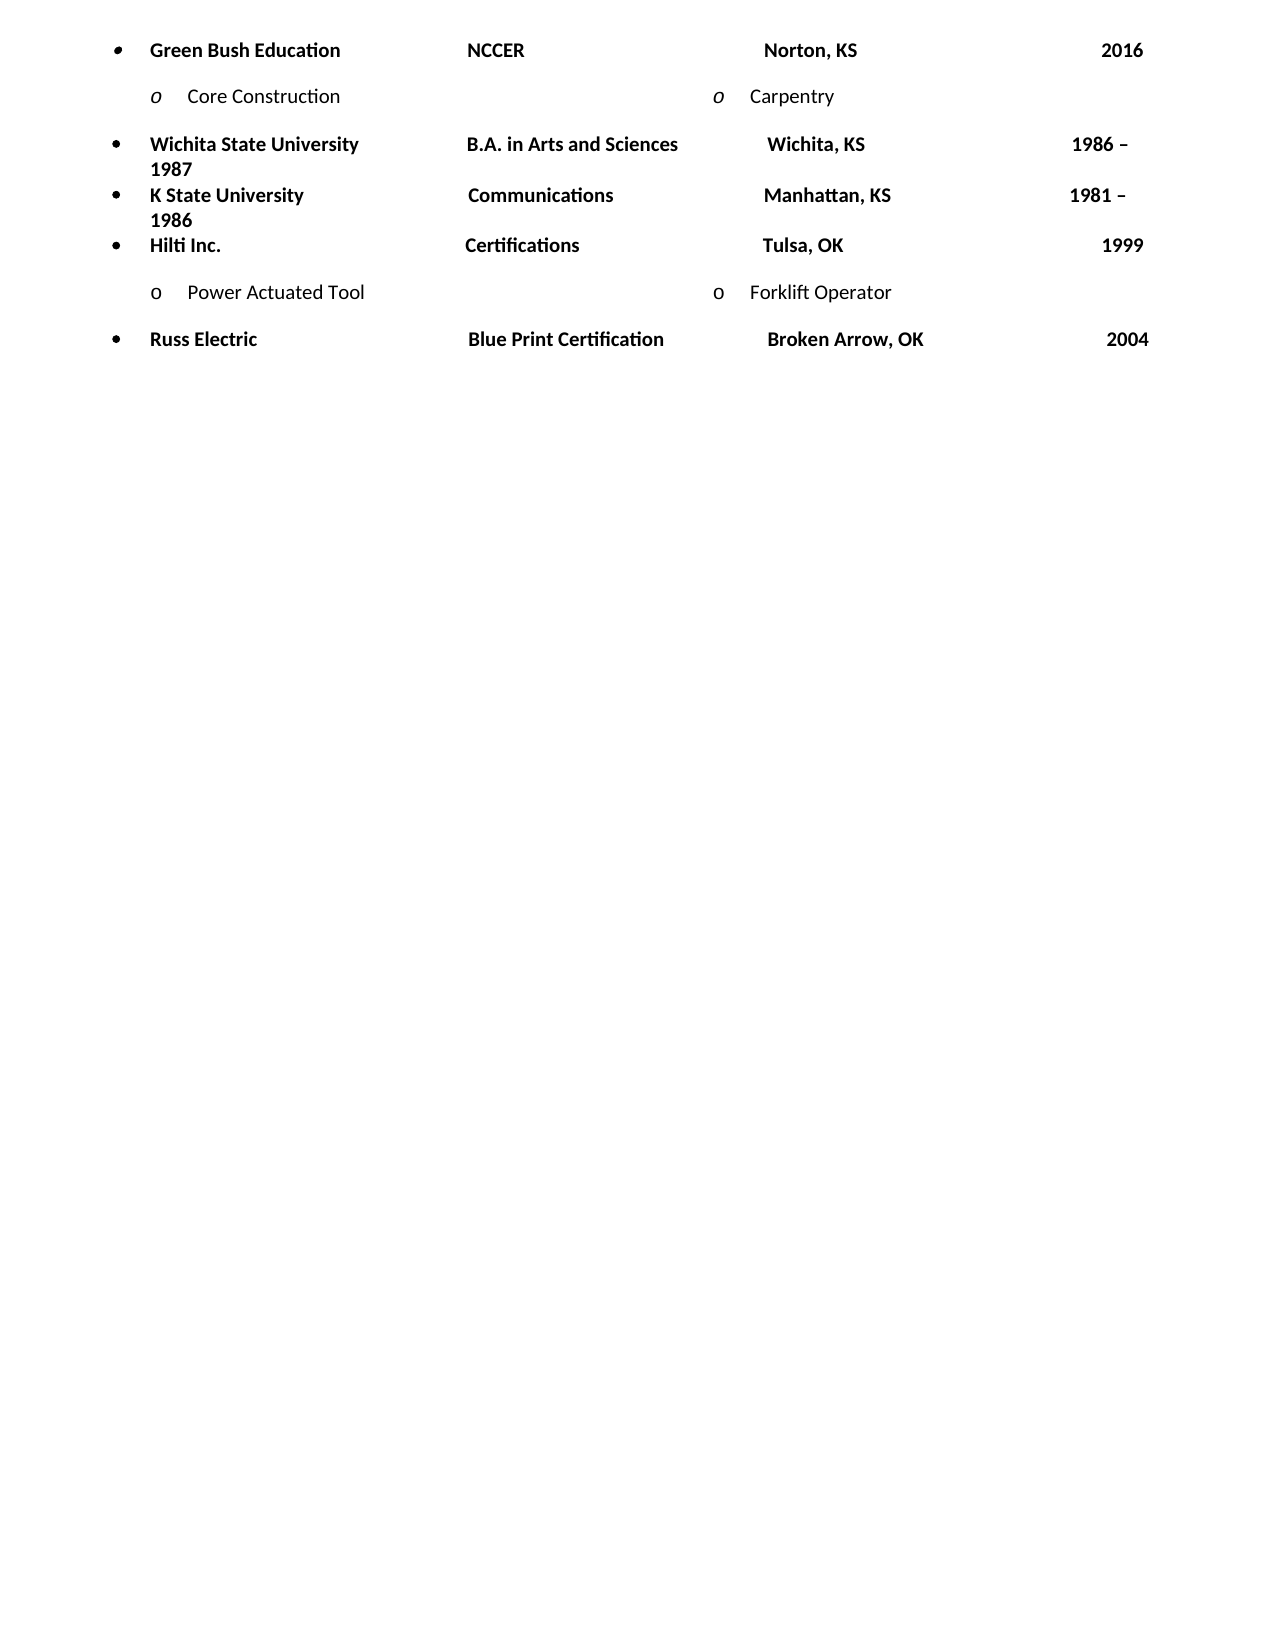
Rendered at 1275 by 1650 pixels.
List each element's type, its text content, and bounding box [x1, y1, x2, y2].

list K State University Communications Manhattan, KS 1981 – 1986 [112, 182, 1162, 233]
list Forklift Operator [712, 279, 1162, 305]
list Core Construction [150, 84, 600, 110]
list Wichita State University B.A. in Arts and Sciences Wichita, KS 1986 – 1987 [112, 131, 1162, 182]
list Green Bush Education NCCER Norton, KS 2016 [112, 37, 1162, 63]
list Hilti Inc. Certifications Tulsa, OK 1999 [112, 233, 1162, 258]
list Carpentry [712, 84, 1162, 110]
list Power Actuated Tool [150, 279, 600, 305]
list Russ Electric Blue Print Certification Broken Arrow, OK 2004 [112, 326, 1162, 352]
